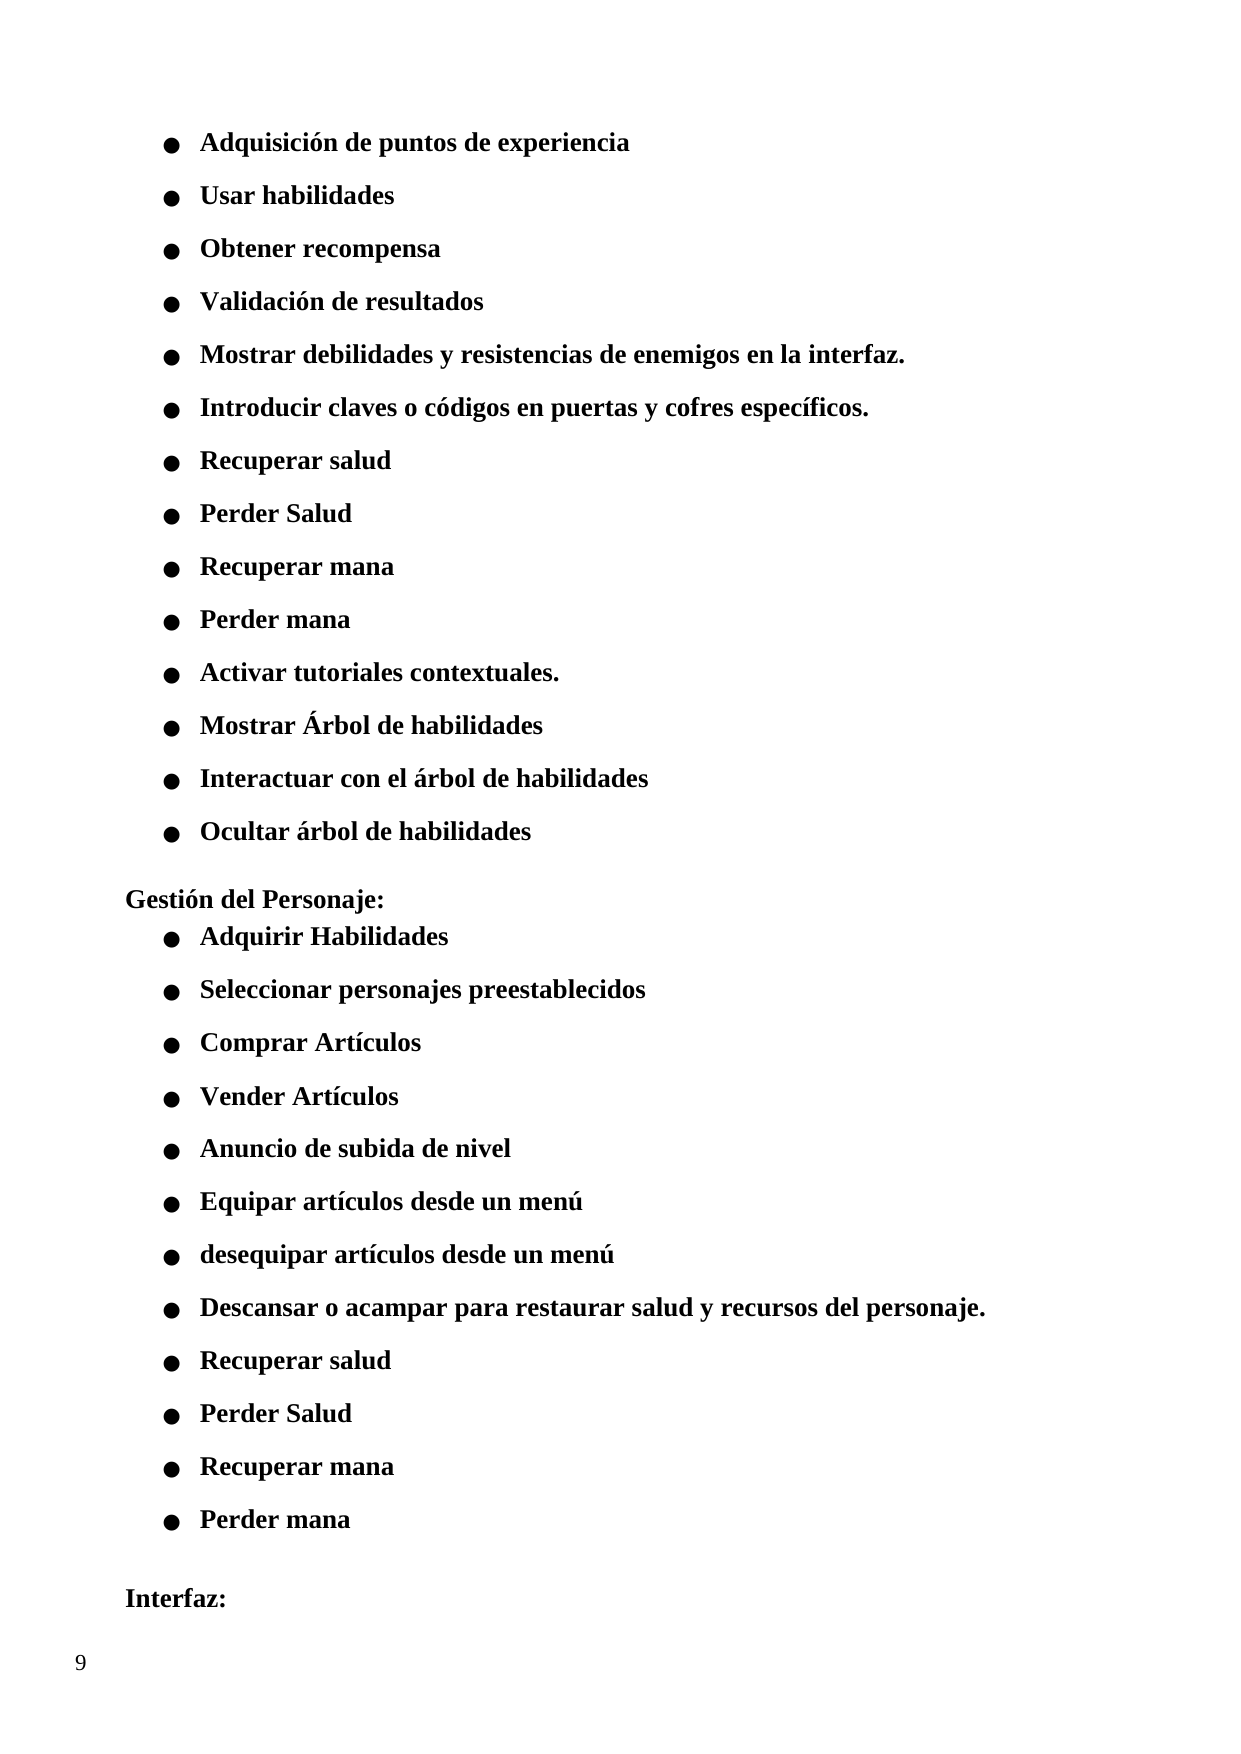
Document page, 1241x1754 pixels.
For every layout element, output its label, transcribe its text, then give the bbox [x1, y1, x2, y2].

list Perder Salud [162, 492, 1169, 534]
list Recuperar salud [162, 1339, 1169, 1381]
list Interactuar con el árbol de habilidades [162, 757, 1169, 799]
list Usar habilidades [162, 174, 1169, 216]
text Interfaz: [125, 1582, 1169, 1613]
list Perder mana [162, 1498, 1169, 1541]
list Seleccionar personajes preestablecidos [162, 968, 1169, 1011]
list Mostrar debilidades y resistencias de enemigos en la interfaz. [162, 333, 1169, 376]
list Adquirir Habilidades [162, 915, 1169, 958]
list Recuperar mana [162, 1445, 1169, 1488]
list Comprar Artículos [162, 1021, 1169, 1063]
list Activar tutoriales contextuales. [162, 651, 1169, 693]
list Perder Salud [162, 1392, 1169, 1435]
list Equipar artículos desde un menú [162, 1180, 1169, 1223]
text Gestión del Personaje: [125, 883, 1169, 915]
list Descansar o acampar para restaurar salud y recursos del personaje. [162, 1286, 1169, 1328]
list Vender Artículos [162, 1074, 1169, 1117]
list Perder mana [162, 598, 1169, 641]
list Introducir claves o códigos en puertas y cofres específicos. [162, 386, 1169, 428]
list Anuncio de subida de nivel [162, 1127, 1169, 1170]
list Validación de resultados [162, 279, 1169, 322]
list Mostrar Árbol de habilidades [162, 704, 1169, 746]
list Obtener recompensa [162, 227, 1169, 269]
list Ocultar árbol de habilidades [162, 810, 1169, 853]
list Adquisición de puntos de experiencia [162, 121, 1169, 163]
list Recuperar mana [162, 545, 1169, 588]
list Recuperar salud [162, 439, 1169, 481]
list desequipar artículos desde un menú [162, 1233, 1169, 1276]
